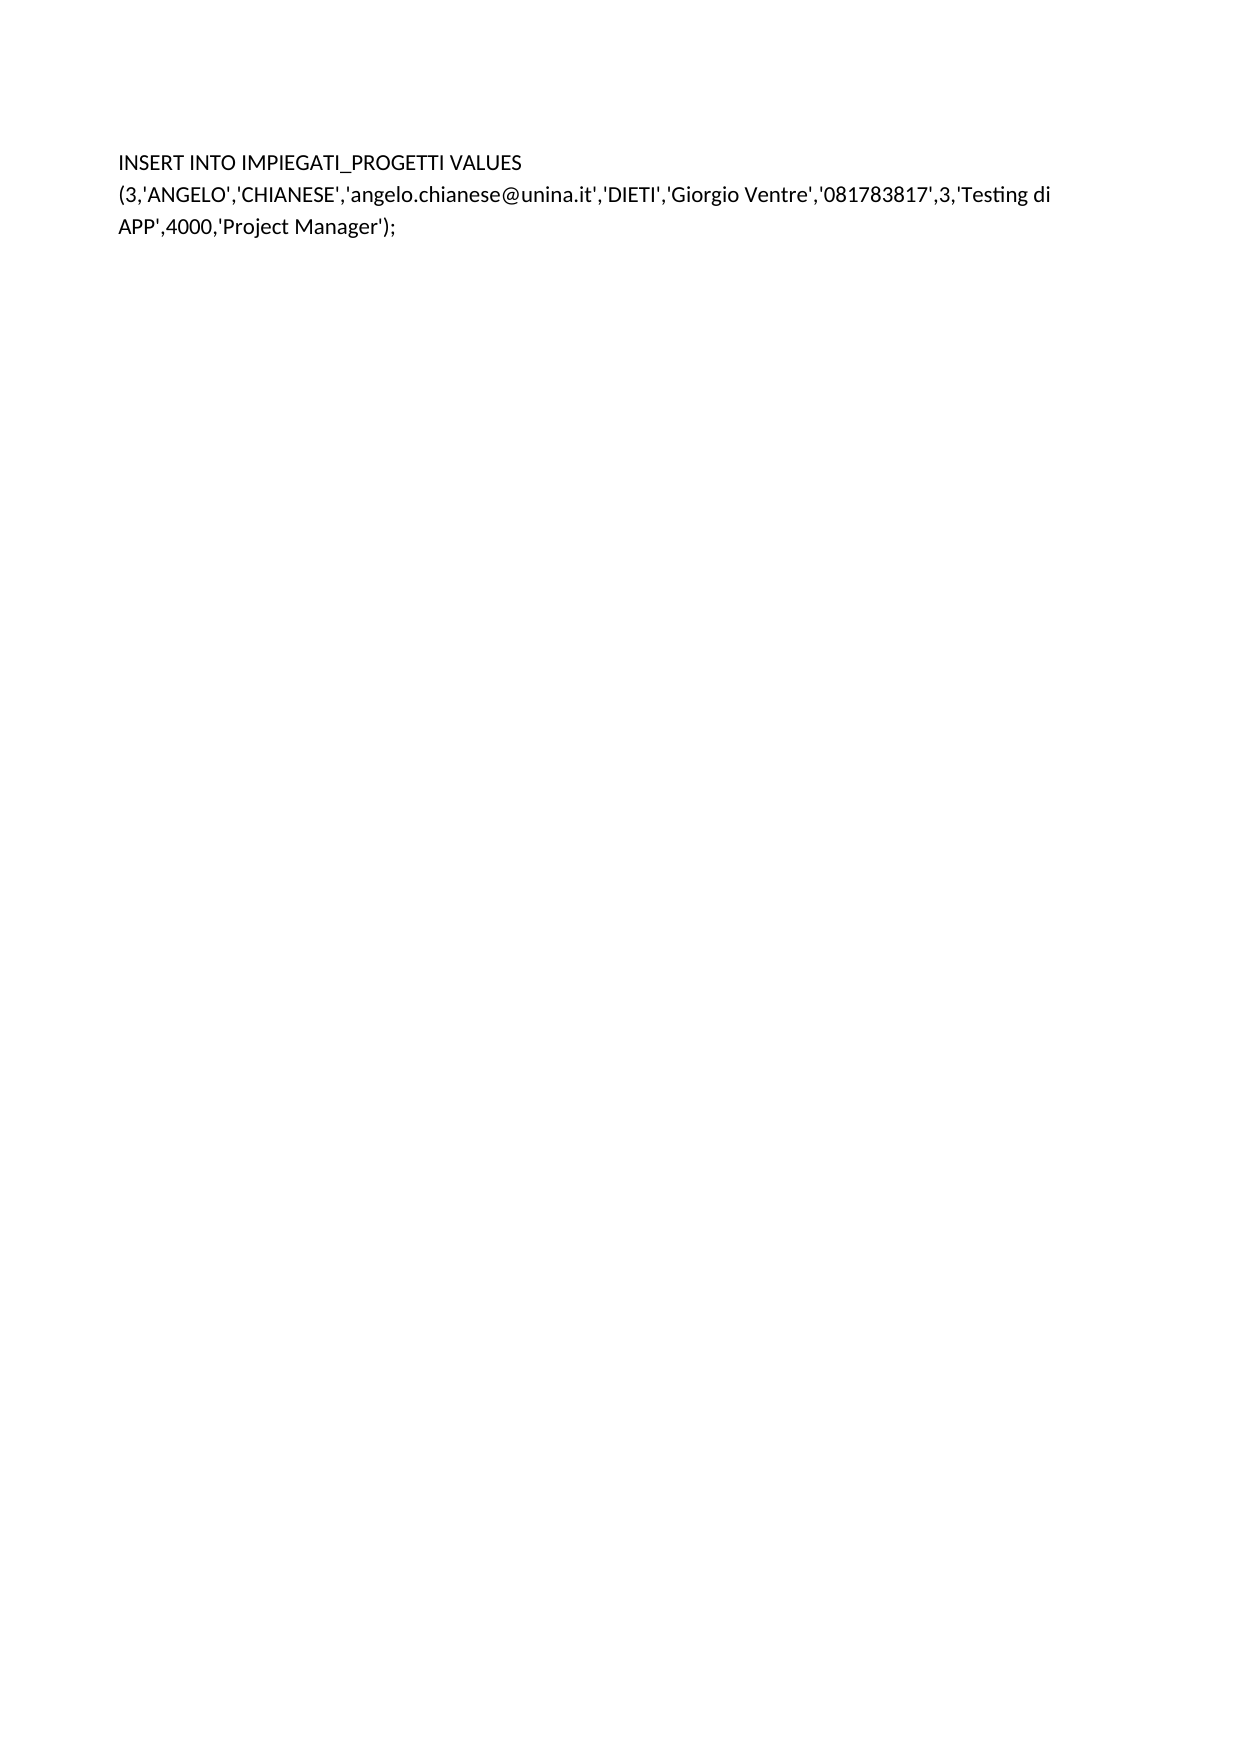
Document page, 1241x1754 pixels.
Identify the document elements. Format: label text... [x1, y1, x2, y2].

text INSERT INTO IMPIEGATI_PROGETTI VALUES (3,'ANGELO','CHIANESE','angelo.chianese@unina.it','DIETI','Giorgio Ventre','081783817',3,'Testing di APP',4000,'Project Manager'); [118, 148, 1122, 240]
